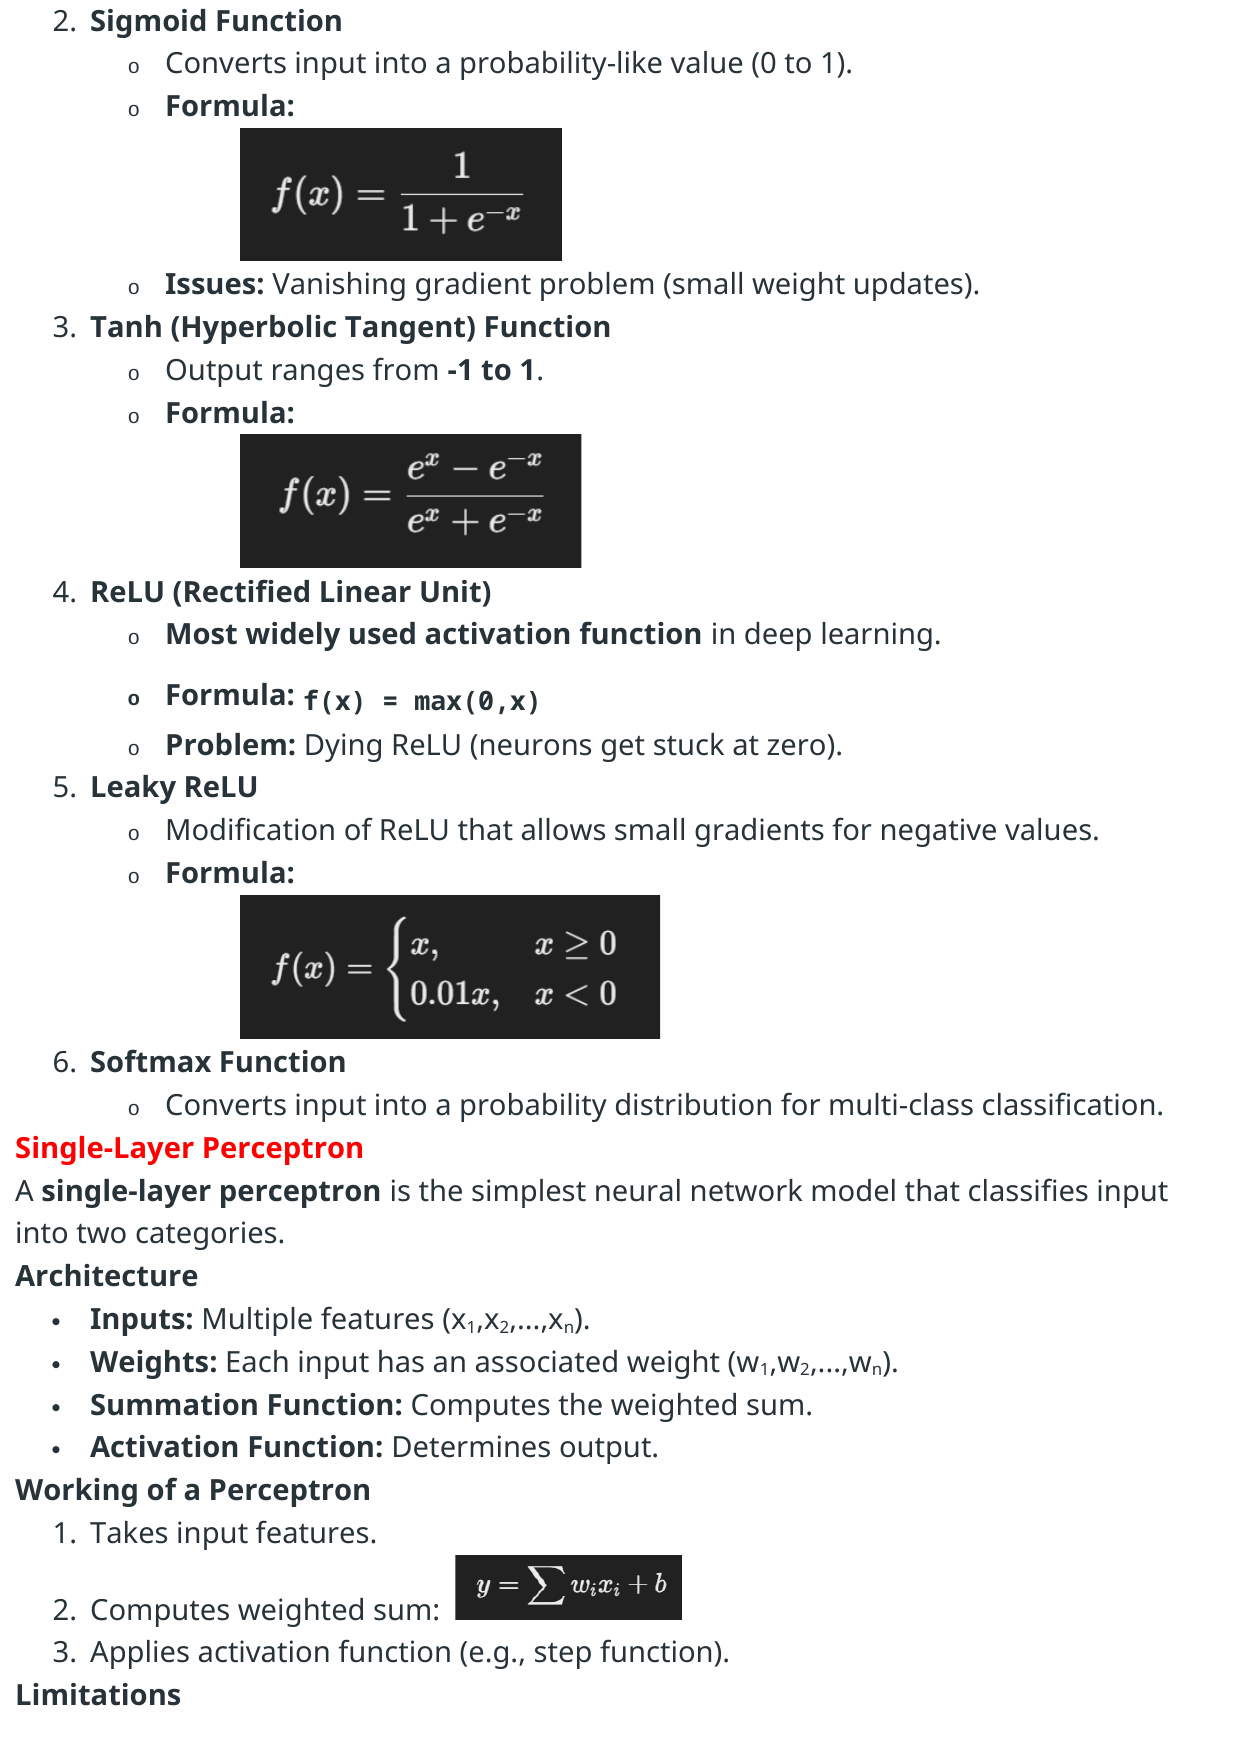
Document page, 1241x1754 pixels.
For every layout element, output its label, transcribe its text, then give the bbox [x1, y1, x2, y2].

list Weights: Each input has an associated weight (w1,w2,...,wn). [52, 1341, 1225, 1381]
list Modification of ReLU that allows small gradients for negative values. [127, 809, 1225, 849]
text Limitations [15, 1674, 1225, 1714]
list Formula: [127, 86, 1225, 125]
list Takes input features. [52, 1512, 1225, 1552]
list Formula: [127, 392, 1225, 432]
text Single-Layer Perceptron [15, 1127, 1225, 1167]
list Output ranges from -1 to 1. [127, 349, 1225, 389]
list Tanh (Hyperbolic Tangent) Function [52, 306, 1225, 346]
picture [455, 1555, 682, 1620]
list ReLU (Rectified Linear Unit) [52, 571, 1225, 611]
list Inputs: Multiple features (x1,x2,...,xn). [52, 1298, 1225, 1338]
list Problem: Dying ReLU (neurons get stuck at zero). [127, 724, 1225, 763]
picture [240, 434, 582, 568]
list Leaky ReLU [52, 767, 1225, 806]
list Computes weighted sum: [52, 1555, 1225, 1628]
list Formula: [127, 852, 1225, 892]
list Applies activation function (e.g., step function). [52, 1632, 1225, 1671]
list Softmax Function [52, 1041, 1225, 1081]
list Most widely used activation function in deep learning. [127, 614, 1225, 653]
list Activation Function: Determines output. [52, 1427, 1225, 1466]
list Converts input into a probability-like value (0 to 1). [127, 43, 1225, 82]
list Issues: Vanishing gradient problem (small weight updates). [127, 263, 1225, 303]
list Formula: f(x) = max(0,x) [127, 656, 1225, 719]
list Converts input into a probability distribution for multi-class classification. [127, 1084, 1225, 1124]
list Summation Function: Computes the weighted sum. [52, 1384, 1225, 1424]
picture [240, 128, 562, 261]
text Architecture [15, 1256, 1225, 1295]
text A single-layer perceptron is the simplest neural network model that classifies input into two categories. [15, 1170, 1225, 1252]
text Working of a Perceptron [15, 1469, 1225, 1509]
list Sigmoid Function [52, 0, 1225, 40]
picture [240, 895, 661, 1039]
